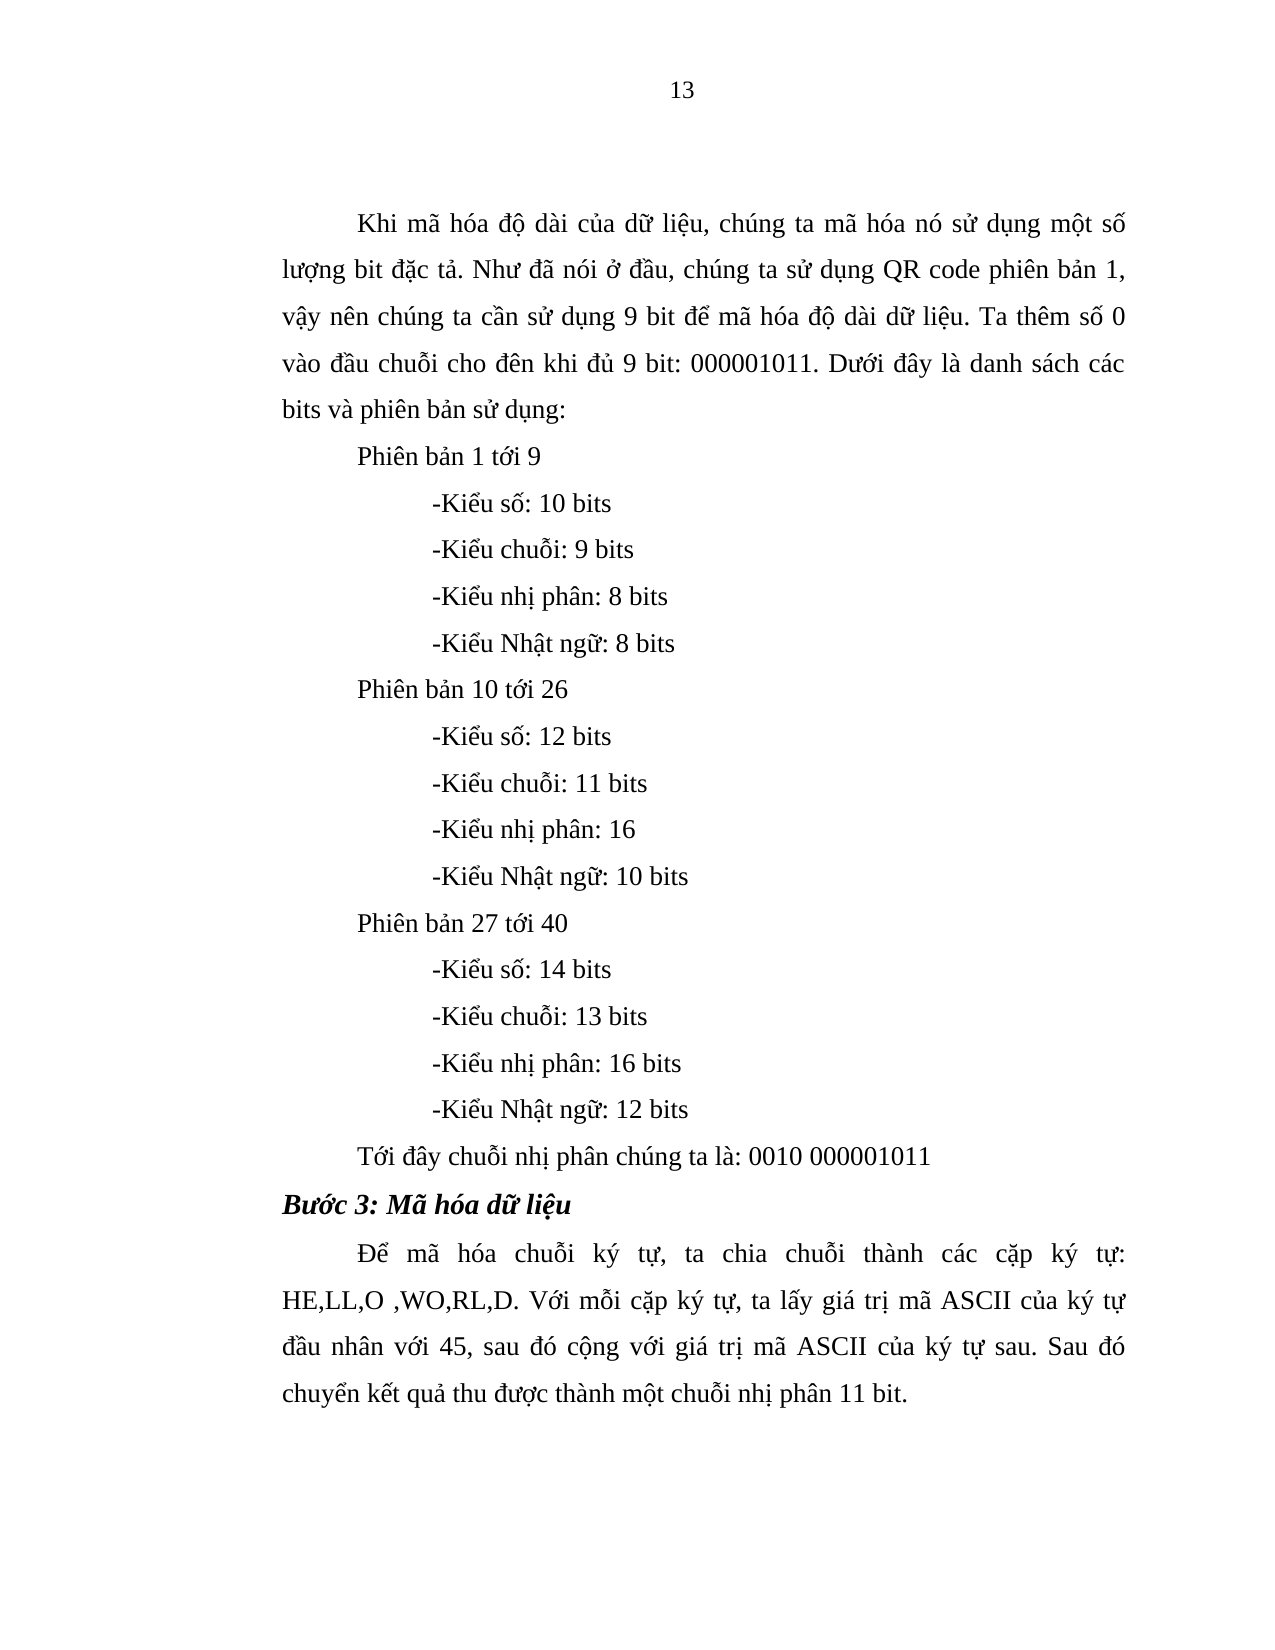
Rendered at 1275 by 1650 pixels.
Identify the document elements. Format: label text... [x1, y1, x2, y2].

text -Kiểu nhị phân: 8 bits [357, 580, 1157, 611]
text Bước 3: Mã hóa dữ liệu [207, 1187, 1157, 1220]
text -Kiểu Nhật ngữ: 8 bits [357, 627, 1157, 658]
text -Kiểu số: 12 bits [357, 720, 1157, 751]
text Phiên bản 1 tới 9 [282, 440, 1157, 471]
text -Kiểu chuỗi: 11 bits [357, 767, 1157, 798]
text -Kiểu số: 14 bits [357, 953, 1157, 984]
text Tới đây chuỗi nhị phân chúng ta là: 0010 000001011 [282, 1140, 1157, 1171]
text -Kiểu Nhật ngữ: 10 bits [357, 860, 1157, 891]
text -Kiểu chuỗi: 13 bits [357, 1000, 1157, 1031]
text -Kiểu chuỗi: 9 bits [357, 533, 1157, 564]
text Phiên bản 27 tới 40 [282, 907, 1157, 938]
text -Kiểu số: 10 bits [357, 487, 1157, 518]
text Để mã hóa chuỗi ký tự, ta chia chuỗi thành các cặp ký tự: HE,LL,O ,WO,RL,D. Với mỗi cặp ký tự, ta lấy giá trị mã ASCII của ký tự đầu nhân với 45, sau đó cộng với giá trị mã ASCII của ký tự sau. Sau đó chuyển kết quả thu được thành một chuỗi nhị phân 11 bit. [282, 1237, 1127, 1408]
text Khi mã hóa độ dài của dữ liệu, chúng ta mã hóa nó sử dụng một số lượng bit đặc tả. Như đã nói ở đầu, chúng ta sử dụng QR code phiên bản 1, vậy nên chúng ta cần sử dụng 9 bit để mã hóa độ dài dữ liệu. Ta thêm số 0 vào đầu chuỗi cho đên khi đủ 9 bit: 000001011. Dưới đây là danh sách các bits và phiên bản sử dụng: [282, 207, 1127, 424]
text -Kiểu Nhật ngữ: 12 bits [357, 1093, 1157, 1124]
text -Kiểu nhị phân: 16 bits [357, 1047, 1157, 1078]
text Phiên bản 10 tới 26 [282, 673, 1157, 704]
text -Kiểu nhị phân: 16 [357, 813, 1157, 844]
